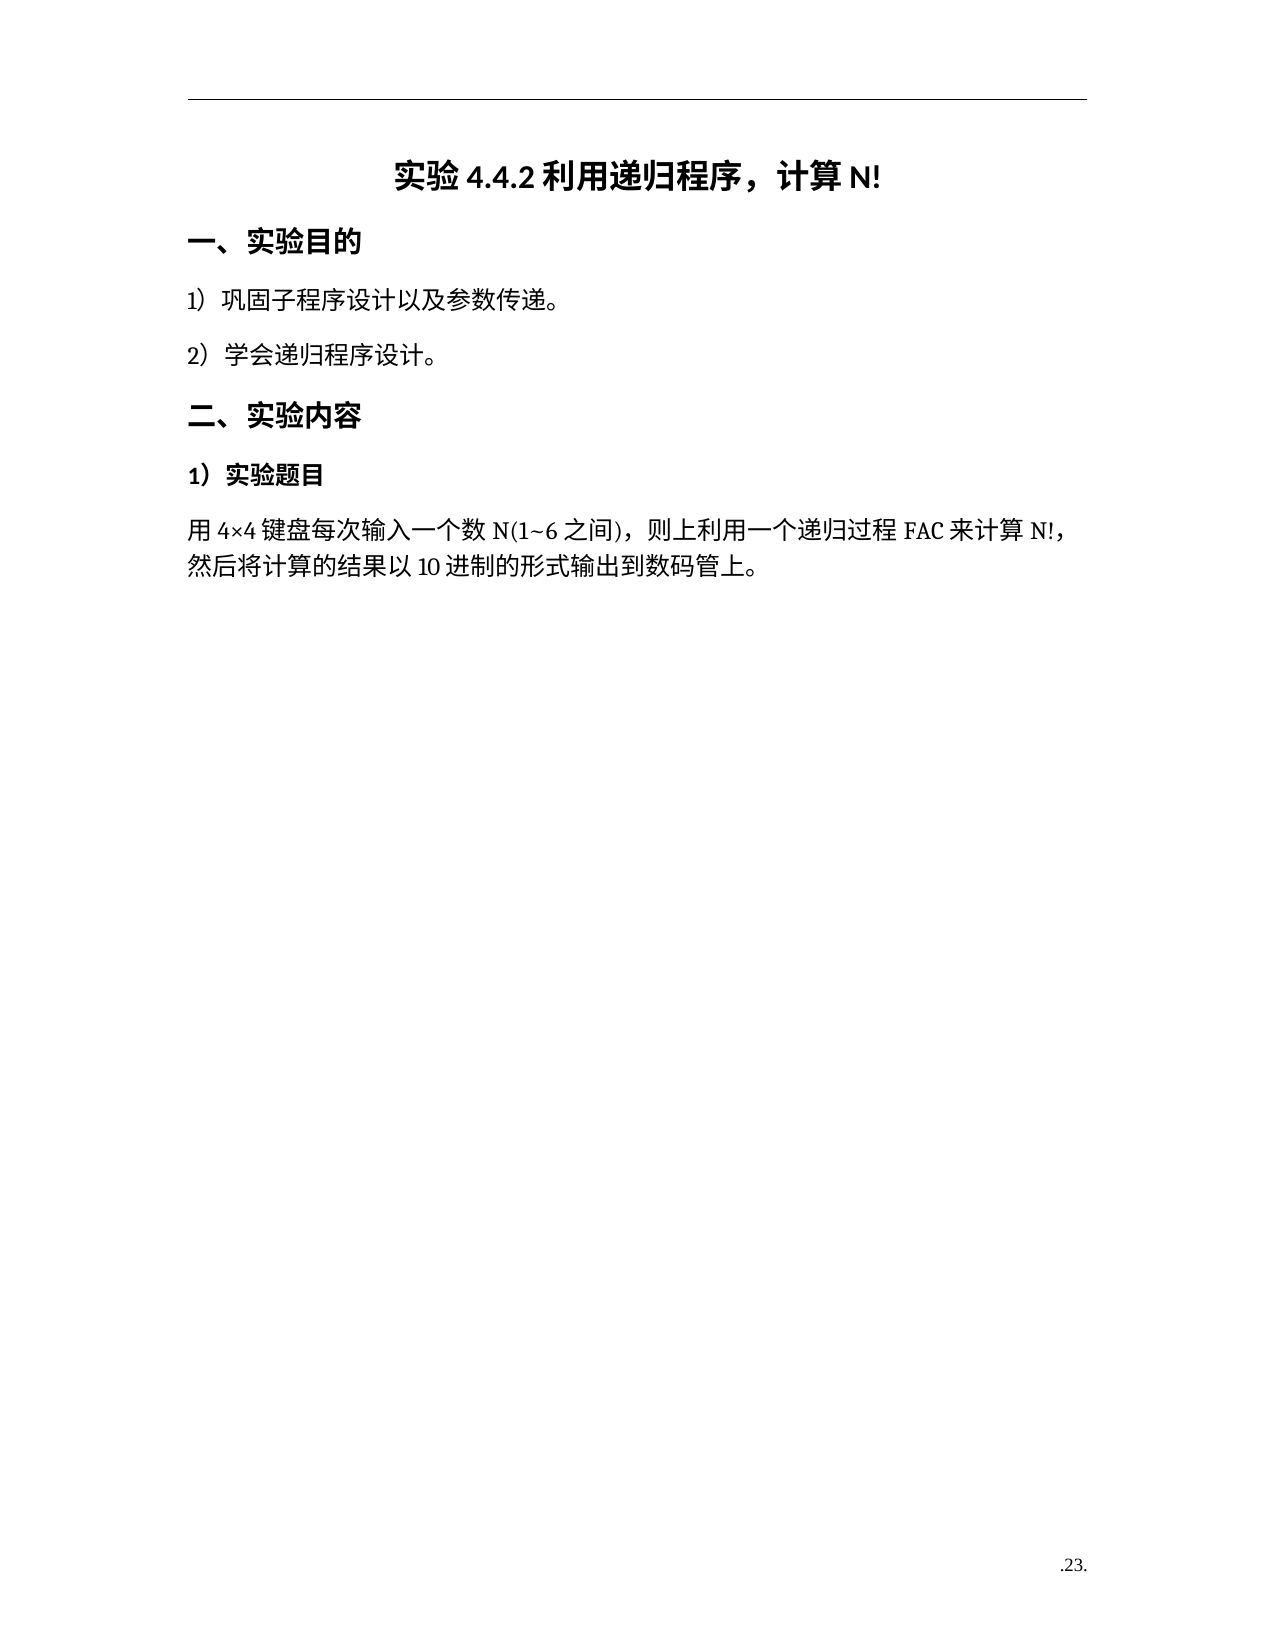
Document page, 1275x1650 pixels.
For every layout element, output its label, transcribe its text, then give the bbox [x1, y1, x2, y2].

text 1）巩固子程序设计以及参数传递。 [187, 280, 1087, 316]
text 2）学会递归程序设计。 [187, 335, 1087, 371]
subtitle 实验4.4.2 利用递归程序，计算N! [187, 150, 1087, 198]
subtitle 二、实验内容 [187, 392, 1087, 434]
subtitle 一、实验目的 [187, 219, 1087, 261]
subtitle 1）实验题目 [187, 455, 1087, 492]
text 用4×4 键盘每次输入一个数 N(1~6 之间)，则上利用一个递归过程 FAC 来计算 N!，然后将计算的结果以 10 进制的形式输出到数码管上。 [187, 510, 1087, 583]
